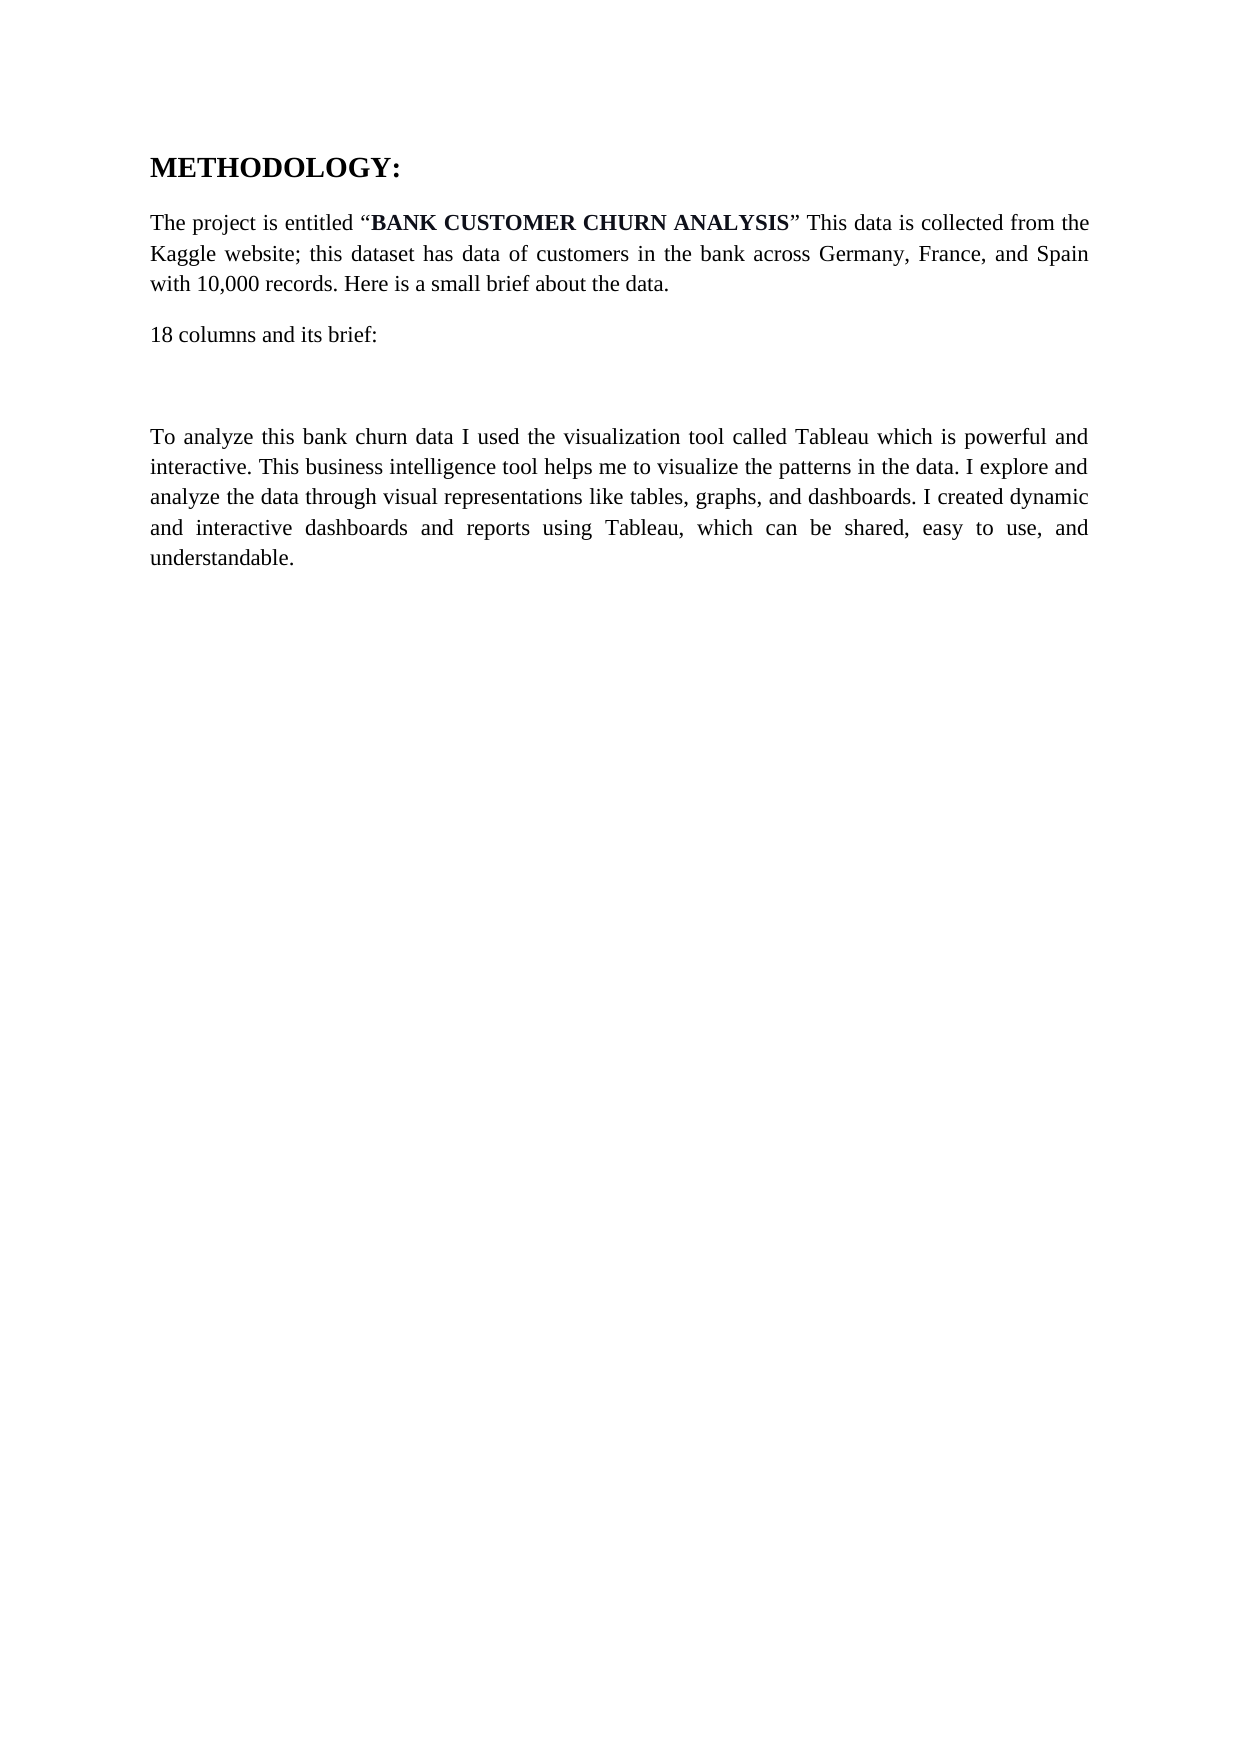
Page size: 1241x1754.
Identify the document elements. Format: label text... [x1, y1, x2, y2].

text 18 columns and its brief: [150, 321, 1090, 347]
text The project is entitled “BANK CUSTOMER CHURN ANALYSIS” This data is collected from the Kaggle website; this dataset has data of customers in the bank across Germany, France, and Spain with 10,000 records. Here is a small brief about the data. [150, 209, 1090, 296]
text METHODOLOGY: [150, 150, 1090, 183]
text To analyze this bank churn data I used the visualization tool called Tableau which is powerful and interactive. This business intelligence tool helps me to visualize the patterns in the data. I explore and analyze the data through visual representations like tables, graphs, and dashboards. I created dynamic and interactive dashboards and reports using Tableau, which can be shared, easy to use, and understandable. [150, 423, 1090, 570]
